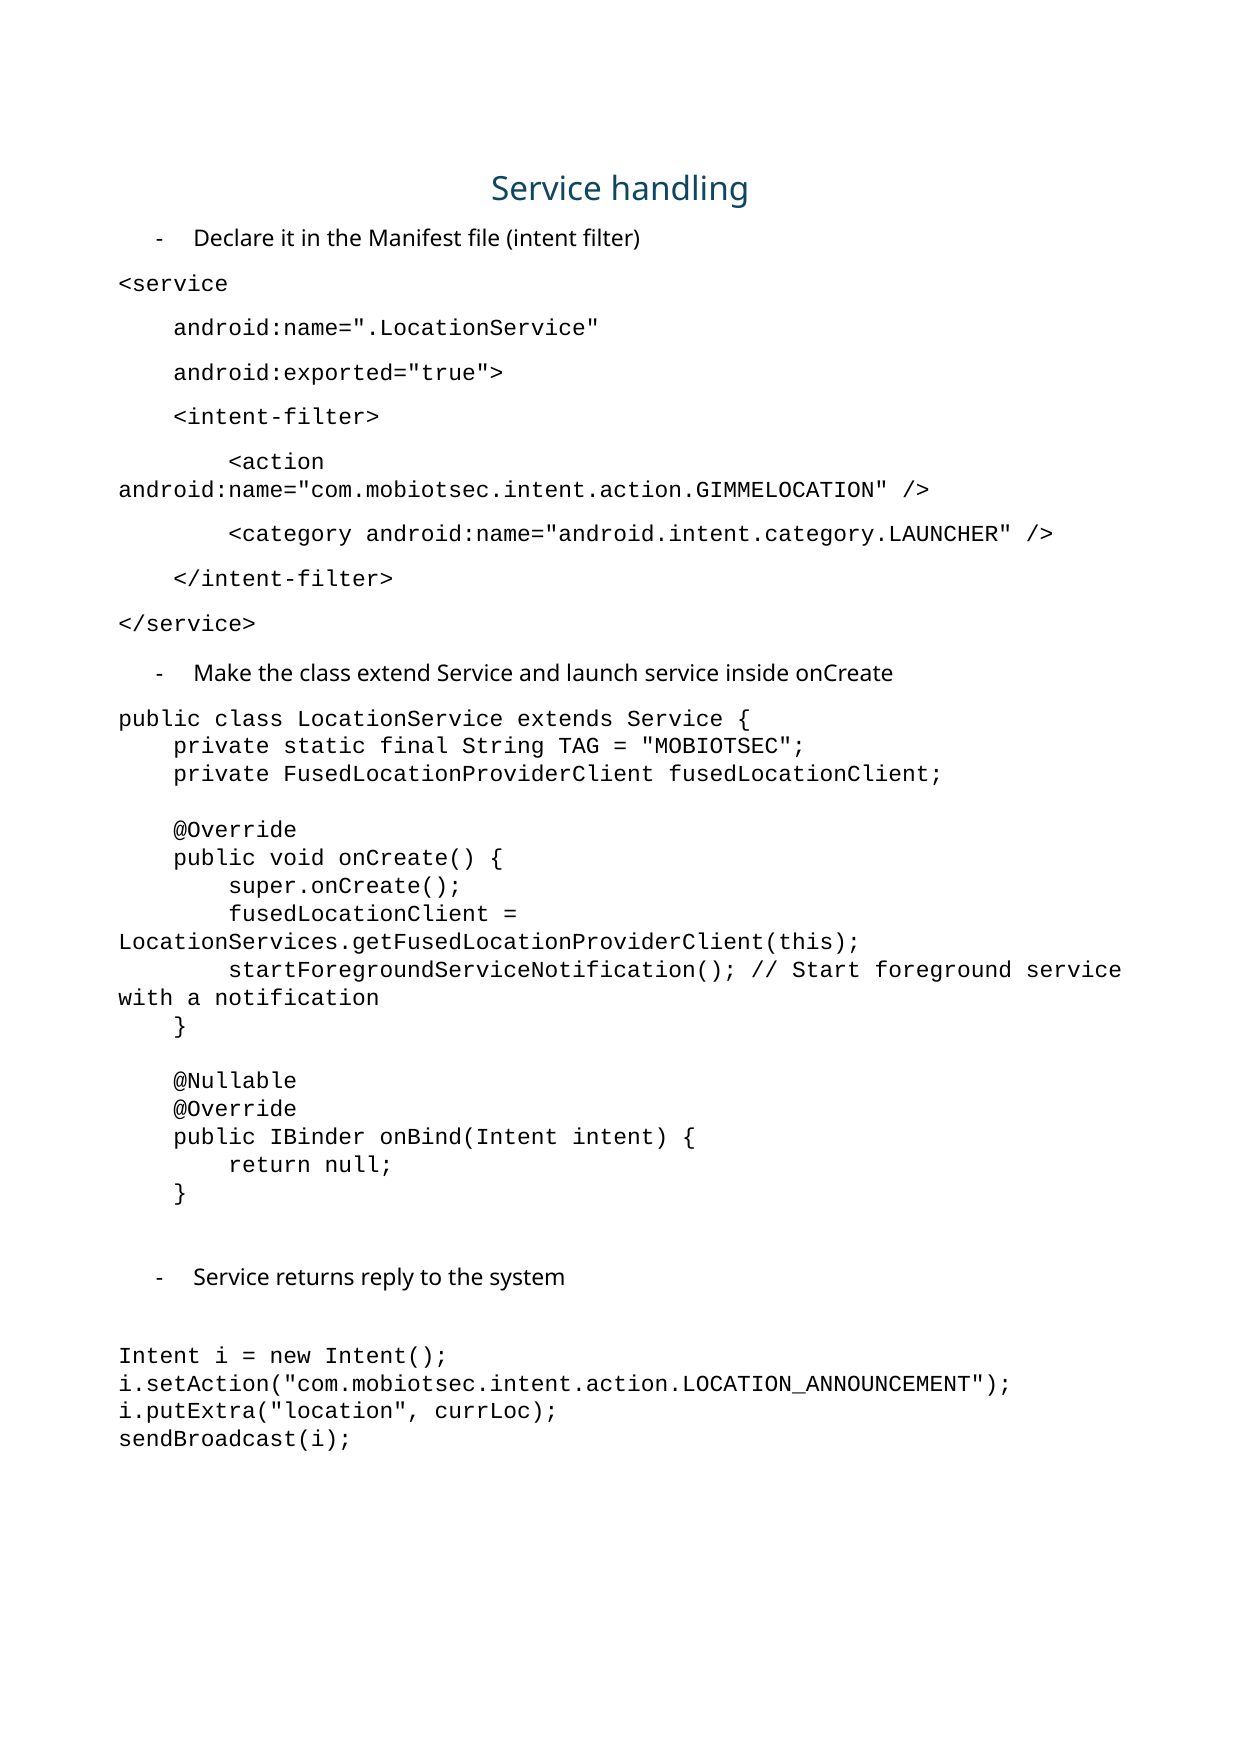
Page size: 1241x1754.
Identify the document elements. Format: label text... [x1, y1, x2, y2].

text <service [118, 272, 1122, 298]
subtitle Service handling [118, 164, 1122, 210]
list Make the class extend Service and launch service inside onCreate [156, 657, 1122, 688]
text <intent-filter> [118, 406, 1122, 432]
list Declare it in the Manifest file (intent filter) [156, 222, 1122, 253]
text public class LocationService extends Service { private static final String TAG = "MOBIOTSEC"; private FusedLocationProviderClient fusedLocationClient; @Override public void onCreate() { super.onCreate(); fusedLocationClient = LocationServices.getFusedLocationProviderClient(this); startForegroundServiceNotification(); // Start foreground service with a notification } @Nullable @Override public IBinder onBind(Intent intent) { return null; } [118, 707, 1122, 1241]
text android:name=".LocationService" [118, 317, 1122, 342]
text </service> [118, 612, 1122, 638]
text Intent i = new Intent(); i.setAction("com.mobiotsec.intent.action.LOCATION_ANNOUNCEMENT"); i.putExtra("location", currLoc); sendBroadcast(i); [118, 1311, 1122, 1454]
text <action android:name="com.mobiotsec.intent.action.GIMMELOCATION" /> [118, 450, 1122, 504]
text android:exported="true"> [118, 361, 1122, 387]
text </intent-filter> [118, 567, 1122, 593]
text <category android:name="android.intent.category.LAUNCHER" /> [118, 523, 1122, 549]
list Service returns reply to the system [156, 1260, 1122, 1292]
